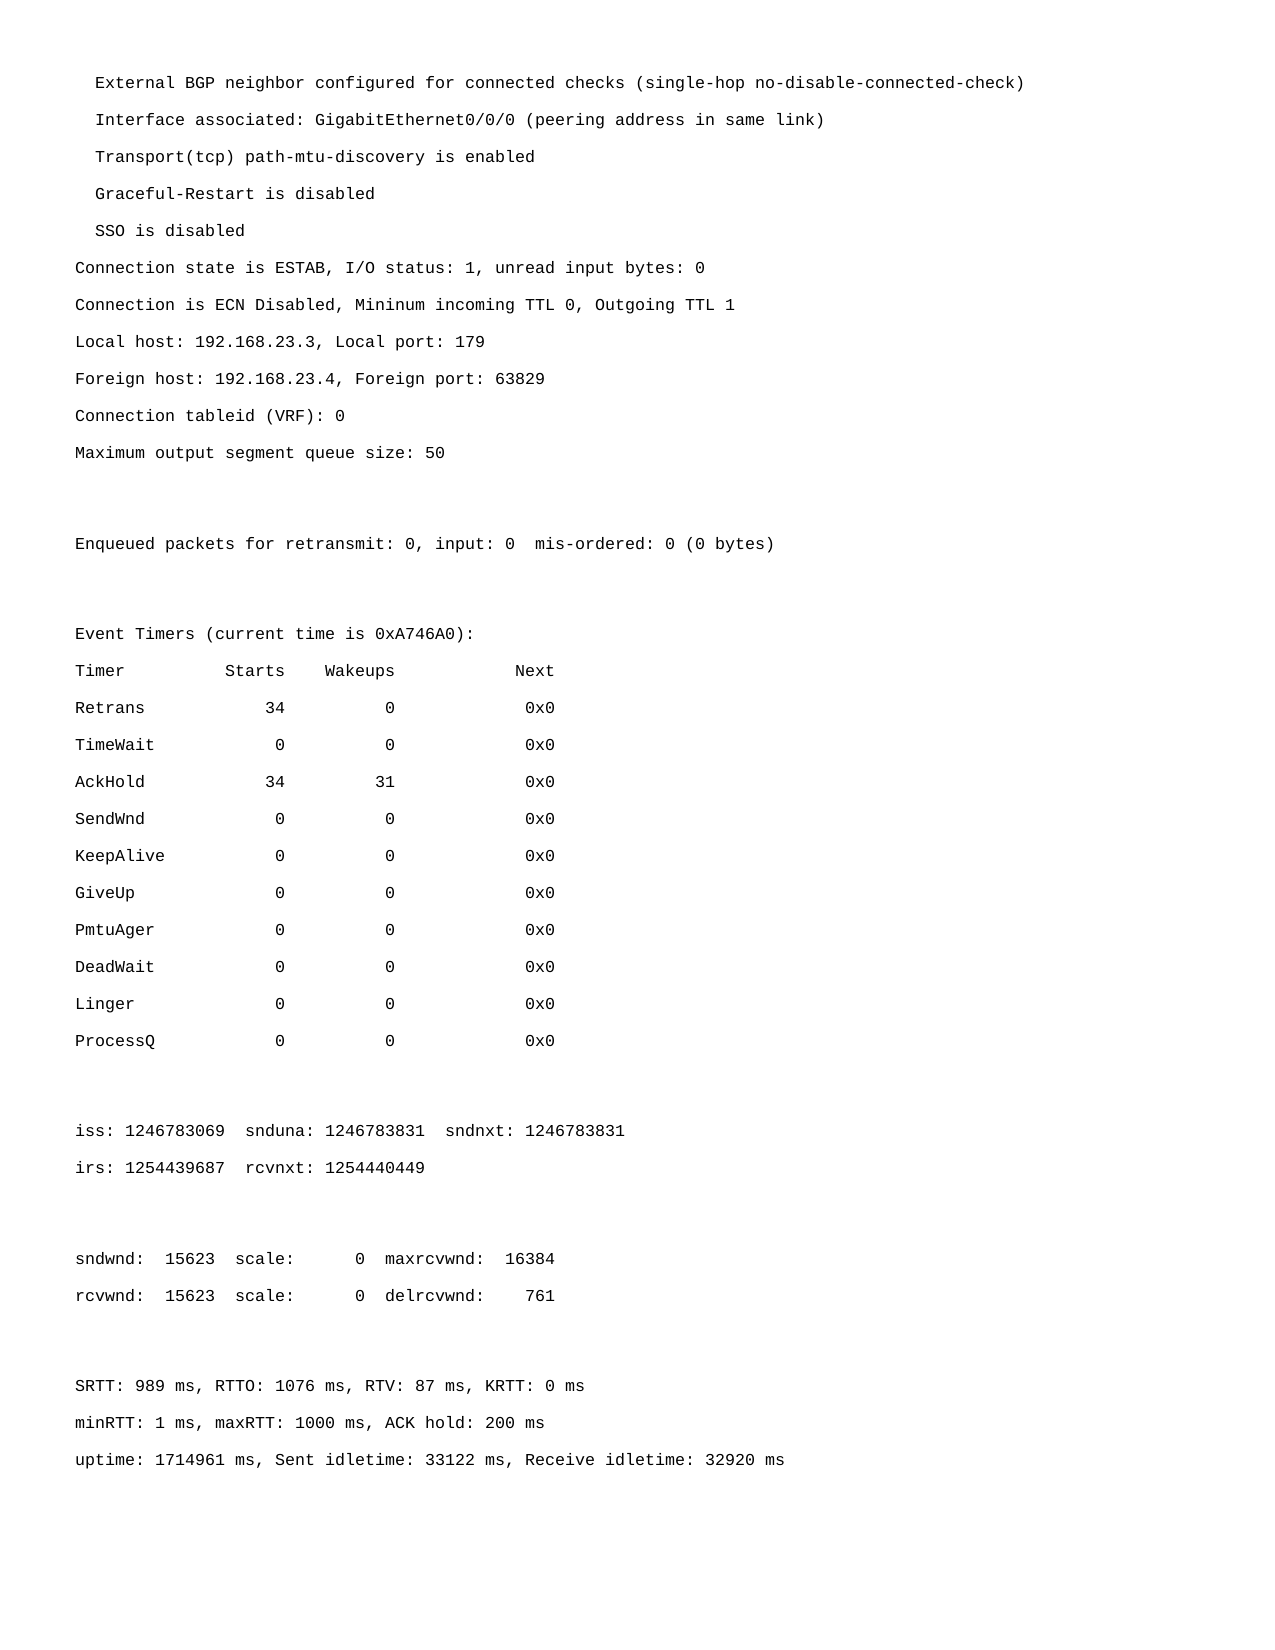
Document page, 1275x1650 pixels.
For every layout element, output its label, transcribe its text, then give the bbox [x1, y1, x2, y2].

text Event Timers (current time is 0xA746A0): [75, 626, 1200, 644]
text uptime: 1714961 ms, Sent idletime: 33122 ms, Receive idletime: 32920 ms [75, 1452, 1200, 1470]
text DeadWait 0 0 0x0 [75, 958, 1200, 977]
text Timer Starts Wakeups Next [75, 663, 1200, 681]
text Connection is ECN Disabled, Mininum incoming TTL 0, Outgoing TTL 1 [75, 297, 1200, 316]
text sndwnd: 15623 scale: 0 maxrcvwnd: 16384 [75, 1250, 1200, 1269]
text Local host: 192.168.23.3, Local port: 179 [75, 334, 1200, 353]
text Interface associated: GigabitEthernet0/0/0 (peering address in same link) [75, 112, 1200, 131]
text minRTT: 1 ms, maxRTT: 1000 ms, ACK hold: 200 ms [75, 1414, 1200, 1433]
text PmtuAger 0 0 0x0 [75, 921, 1200, 940]
text Maximum output segment queue size: 50 [75, 445, 1200, 464]
text SRTT: 989 ms, RTTO: 1076 ms, RTV: 87 ms, KRTT: 0 ms [75, 1378, 1200, 1396]
text Foreign host: 192.168.23.4, Foreign port: 63829 [75, 371, 1200, 390]
text Transport(tcp) path-mtu-discovery is enabled [75, 149, 1200, 168]
text Enqueued packets for retransmit: 0, input: 0 mis-ordered: 0 (0 bytes) [75, 535, 1200, 554]
text AckHold 34 31 0x0 [75, 773, 1200, 792]
text rcvwnd: 15623 scale: 0 delrcvwnd: 761 [75, 1287, 1200, 1306]
text Connection tableid (VRF): 0 [75, 408, 1200, 427]
text SSO is disabled [75, 223, 1200, 242]
text irs: 1254439687 rcvnxt: 1254440449 [75, 1160, 1200, 1179]
text SendWnd 0 0 0x0 [75, 811, 1200, 829]
text GiveUp 0 0 0x0 [75, 884, 1200, 903]
text ProcessQ 0 0 0x0 [75, 1032, 1200, 1051]
text TimeWait 0 0 0x0 [75, 737, 1200, 755]
text Connection state is ESTAB, I/O status: 1, unread input bytes: 0 [75, 260, 1200, 279]
text External BGP neighbor configured for connected checks (single-hop no-disable-connected-check) [75, 75, 1200, 94]
text Graceful-Restart is disabled [75, 186, 1200, 205]
text Linger 0 0 0x0 [75, 995, 1200, 1014]
text KeepAlive 0 0 0x0 [75, 847, 1200, 866]
text Retrans 34 0 0x0 [75, 699, 1200, 718]
text iss: 1246783069 snduna: 1246783831 sndnxt: 1246783831 [75, 1123, 1200, 1142]
